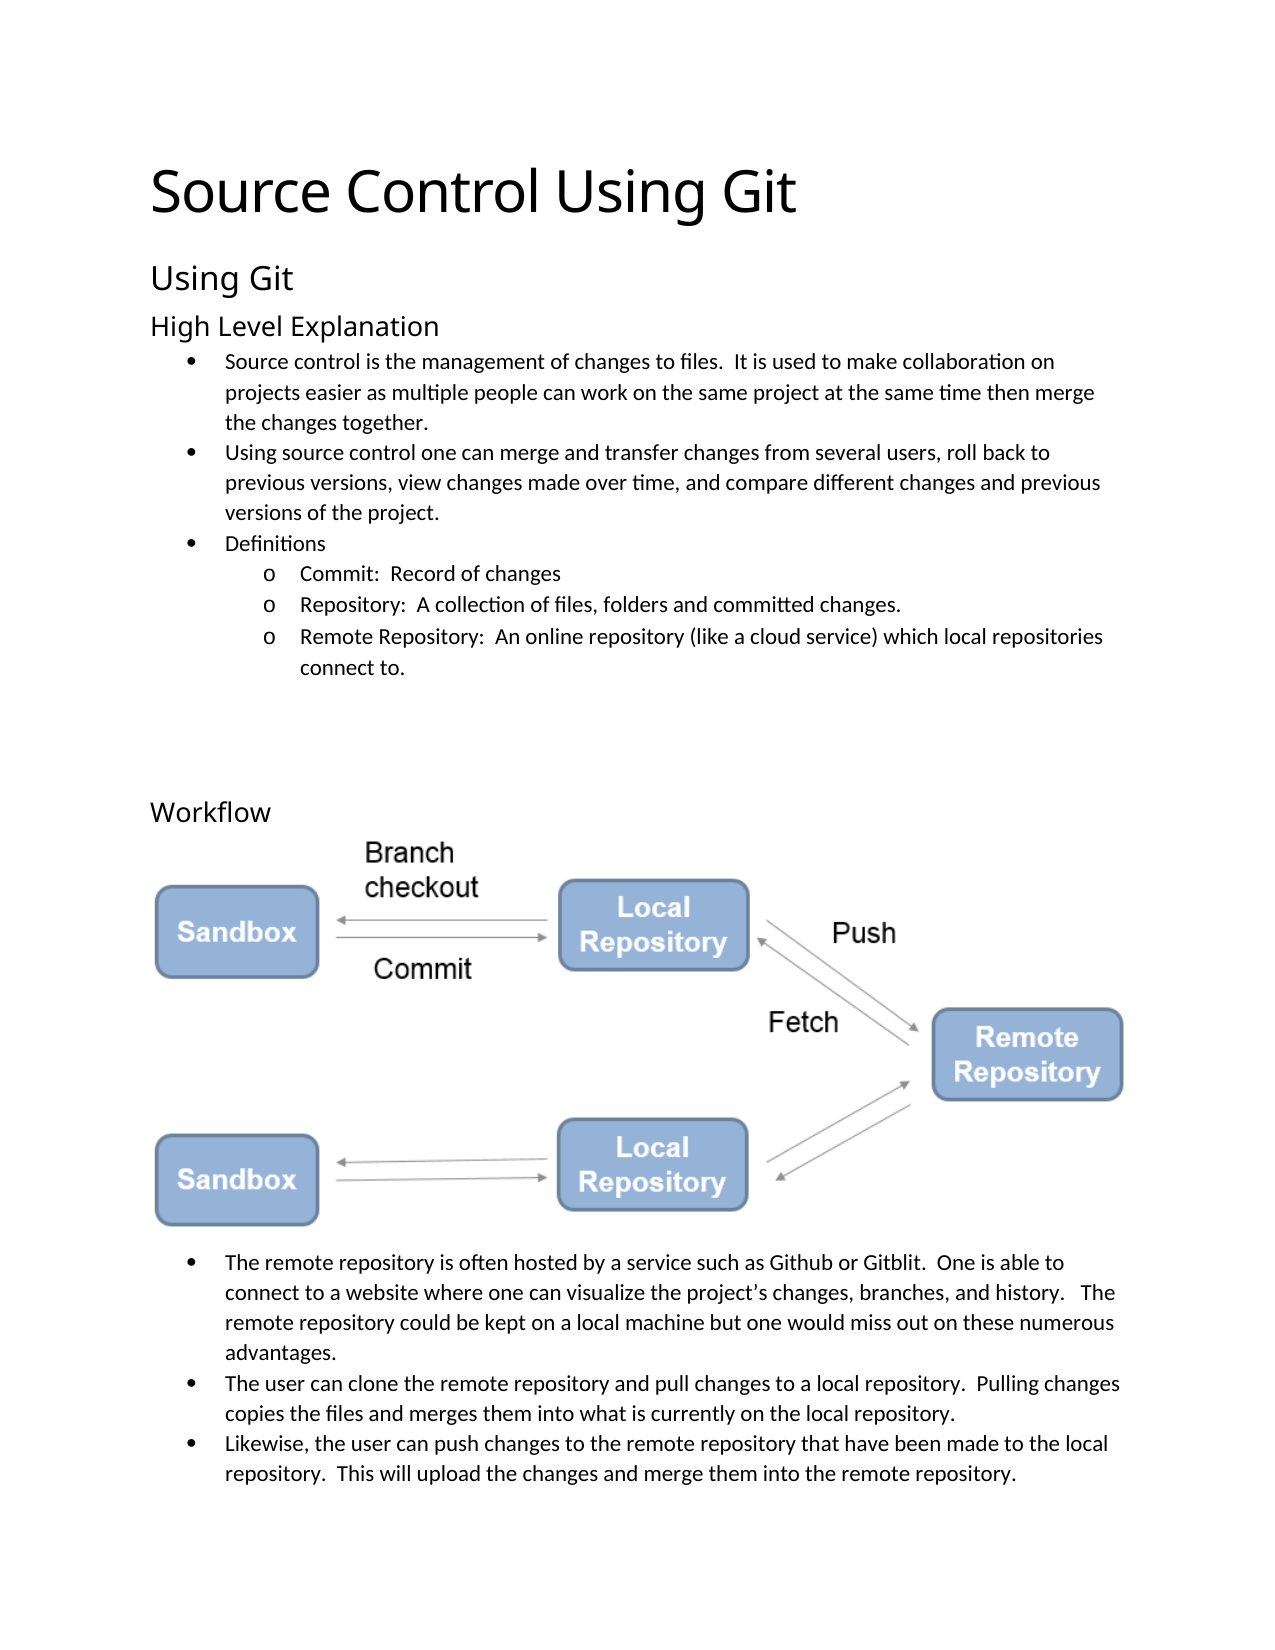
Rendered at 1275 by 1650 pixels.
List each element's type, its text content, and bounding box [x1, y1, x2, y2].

list Remote Repository: An online repository (like a cloud service) which local repositories connect to. [262, 622, 1125, 681]
picture [150, 833, 1125, 1229]
title Source Control Using Git [150, 150, 1125, 229]
list The user can clone the remote repository and pull changes to a local repository. Pulling changes copies the files and merges them into what is currently on the local repository. [187, 1369, 1125, 1427]
list Definitions [187, 529, 1125, 557]
subtitle High Level Explanation [150, 308, 1125, 344]
list The remote repository is often hosted by a service such as Github or Gitblit. One is able to connect to a website where one can visualize the project’s changes, branches, and history. The remote repository could be kept on a local machine but one would miss out on these numerous advantages. [187, 1248, 1125, 1366]
list Using source control one can merge and transfer changes from several users, roll back to previous versions, view changes made over time, and compare different changes and previous versions of the project. [187, 438, 1125, 526]
subtitle Using Git [150, 254, 1125, 300]
list Source control is the management of changes to files. It is used to make collaboration on projects easier as multiple people can work on the same project at the same time then merge the changes together. [187, 347, 1125, 436]
subtitle Workflow [150, 794, 1125, 831]
list Repository: A collection of files, folders and committed changes. [262, 590, 1125, 619]
list Likewise, the user can push changes to the remote repository that have been made to the local repository. This will upload the changes and merge them into the remote repository. [187, 1429, 1125, 1487]
list Commit: Record of changes [262, 559, 1125, 588]
